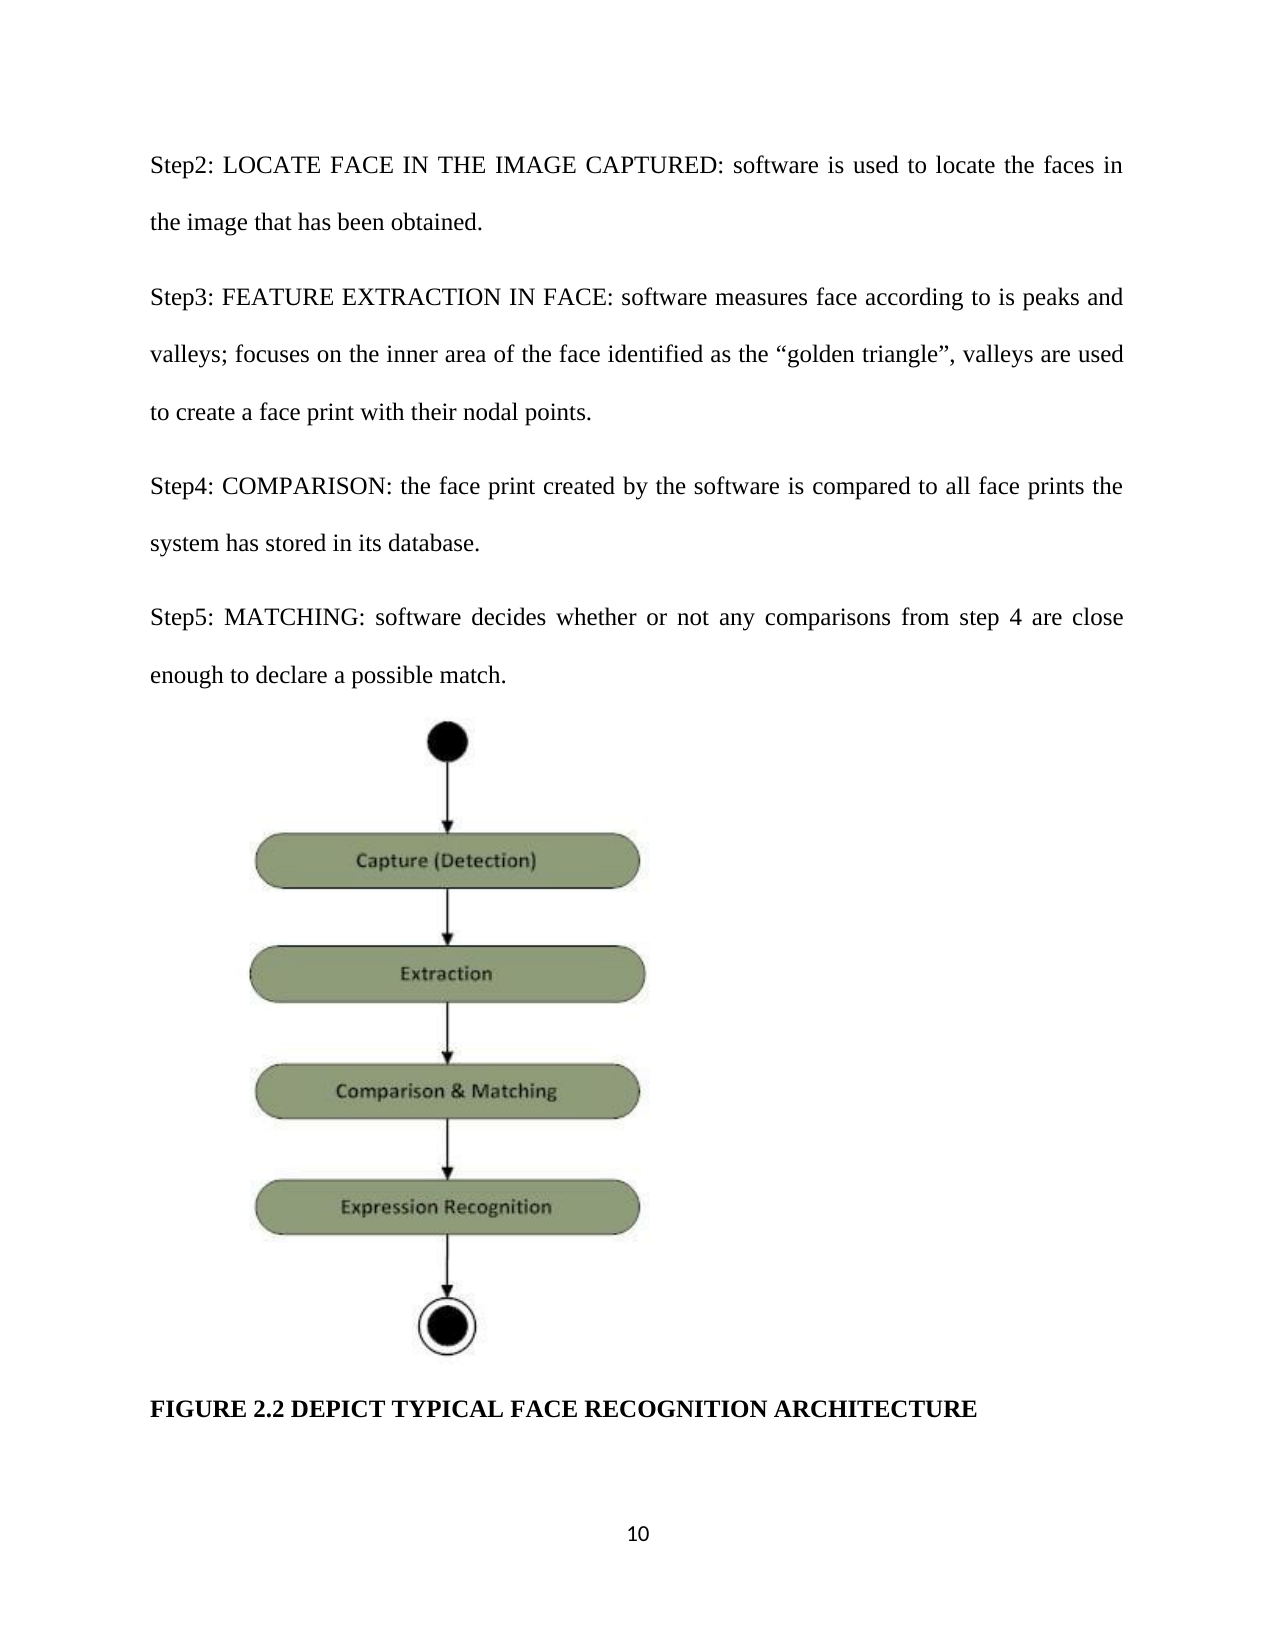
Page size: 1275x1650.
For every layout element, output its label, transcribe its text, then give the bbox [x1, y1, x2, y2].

picture [150, 717, 756, 1365]
text FIGURE 2.2 DEPICT TYPICAL FACE RECOGNITION ARCHITECTURE [150, 1394, 1125, 1422]
text Step2: LOCATE FACE IN THE IMAGE CAPTURED: software is used to locate the faces in the image that has been obtained. [150, 150, 1125, 236]
text Step3: FEATURE EXTRACTION IN FACE: software measures face according to is peaks and valleys; focuses on the inner area of the face identified as the “golden triangle”, valleys are used to create a face print with their nodal points. [150, 282, 1125, 425]
text Step5: MATCHING: software decides whether or not any comparisons from step 4 are close enough to declare a possible match. [150, 602, 1125, 689]
text Step4: COMPARISON: the face print created by the software is compared to all face prints the system has stored in its database. [150, 471, 1125, 557]
